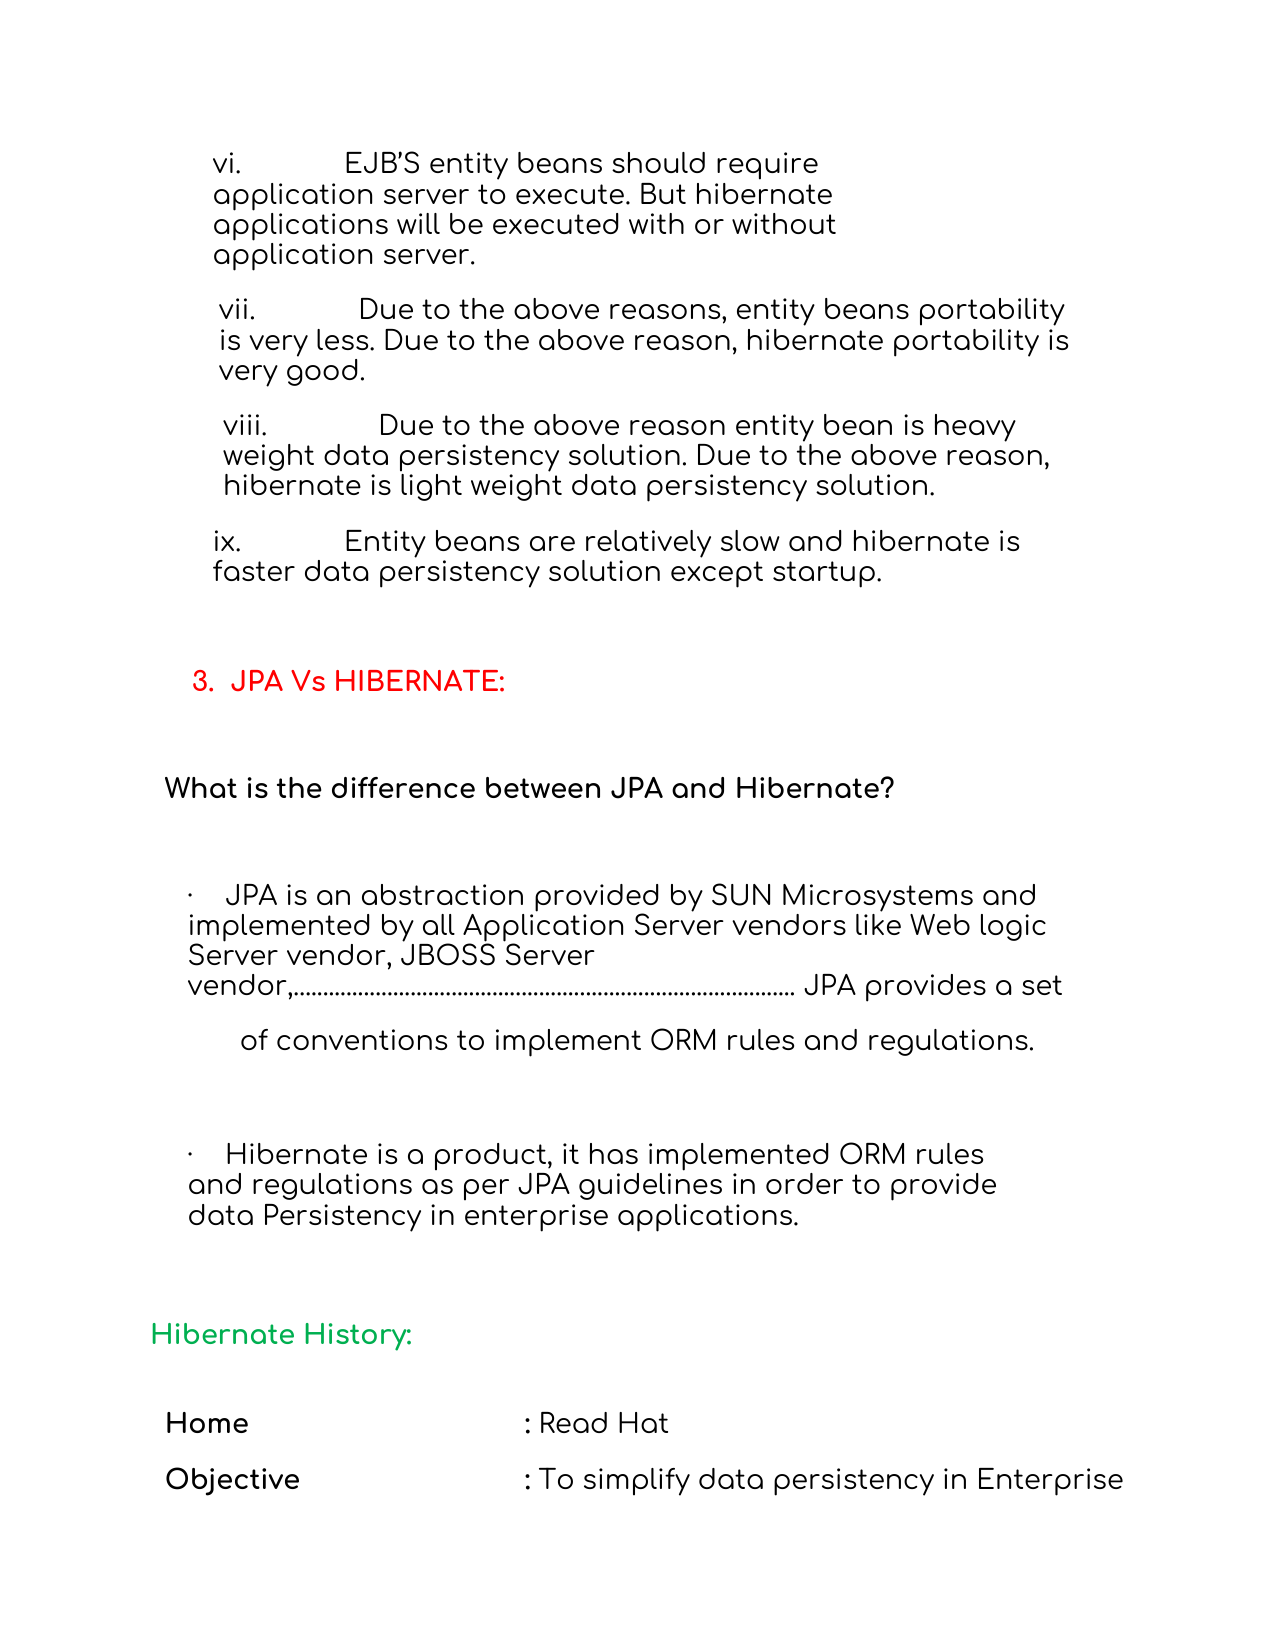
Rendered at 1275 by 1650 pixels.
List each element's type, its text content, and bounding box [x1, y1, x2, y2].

text vii. Due to the above reasons, entity beans portability is very less. Due to the above reason, hibernate portability is very good. [219, 296, 1094, 386]
text vi. EJB’S entity beans should require application server to execute. But hibernate applications will be executed with or without application server. [212, 150, 981, 271]
text · Hibernate is a product, it has implemented ORM rules and regulations as per JPA guidelines in order to provide data Persistency in enterprise applications. [187, 1141, 1000, 1231]
text viii. Due to the above reason entity bean is heavy weight data persistency solution. Due to the above reason, hibernate is light weight data persistency solution. [223, 411, 1071, 502]
text Objective : To simplify data persistency in Enterprise [164, 1465, 1125, 1496]
text What is the difference between JPA and Hibernate? [164, 774, 1125, 805]
text Home : Read Hat [164, 1410, 1125, 1440]
subtitle 3. JPA Vs HIBERNATE: [192, 668, 1125, 698]
text of conventions to implement ORM rules and regulations. [239, 1027, 1125, 1057]
text ix. Entity beans are relatively slow and hibernate is faster data persistency solution except startup. [212, 527, 1079, 587]
subtitle Hibernate History: [150, 1320, 1125, 1350]
text · JPA is an abstraction provided by SUN Microsystems and implemented by all Application Server vendors like Web logic Server vendor, JBOSS Server vendor,...................................................................................... JPA provides a set [187, 881, 1110, 1002]
